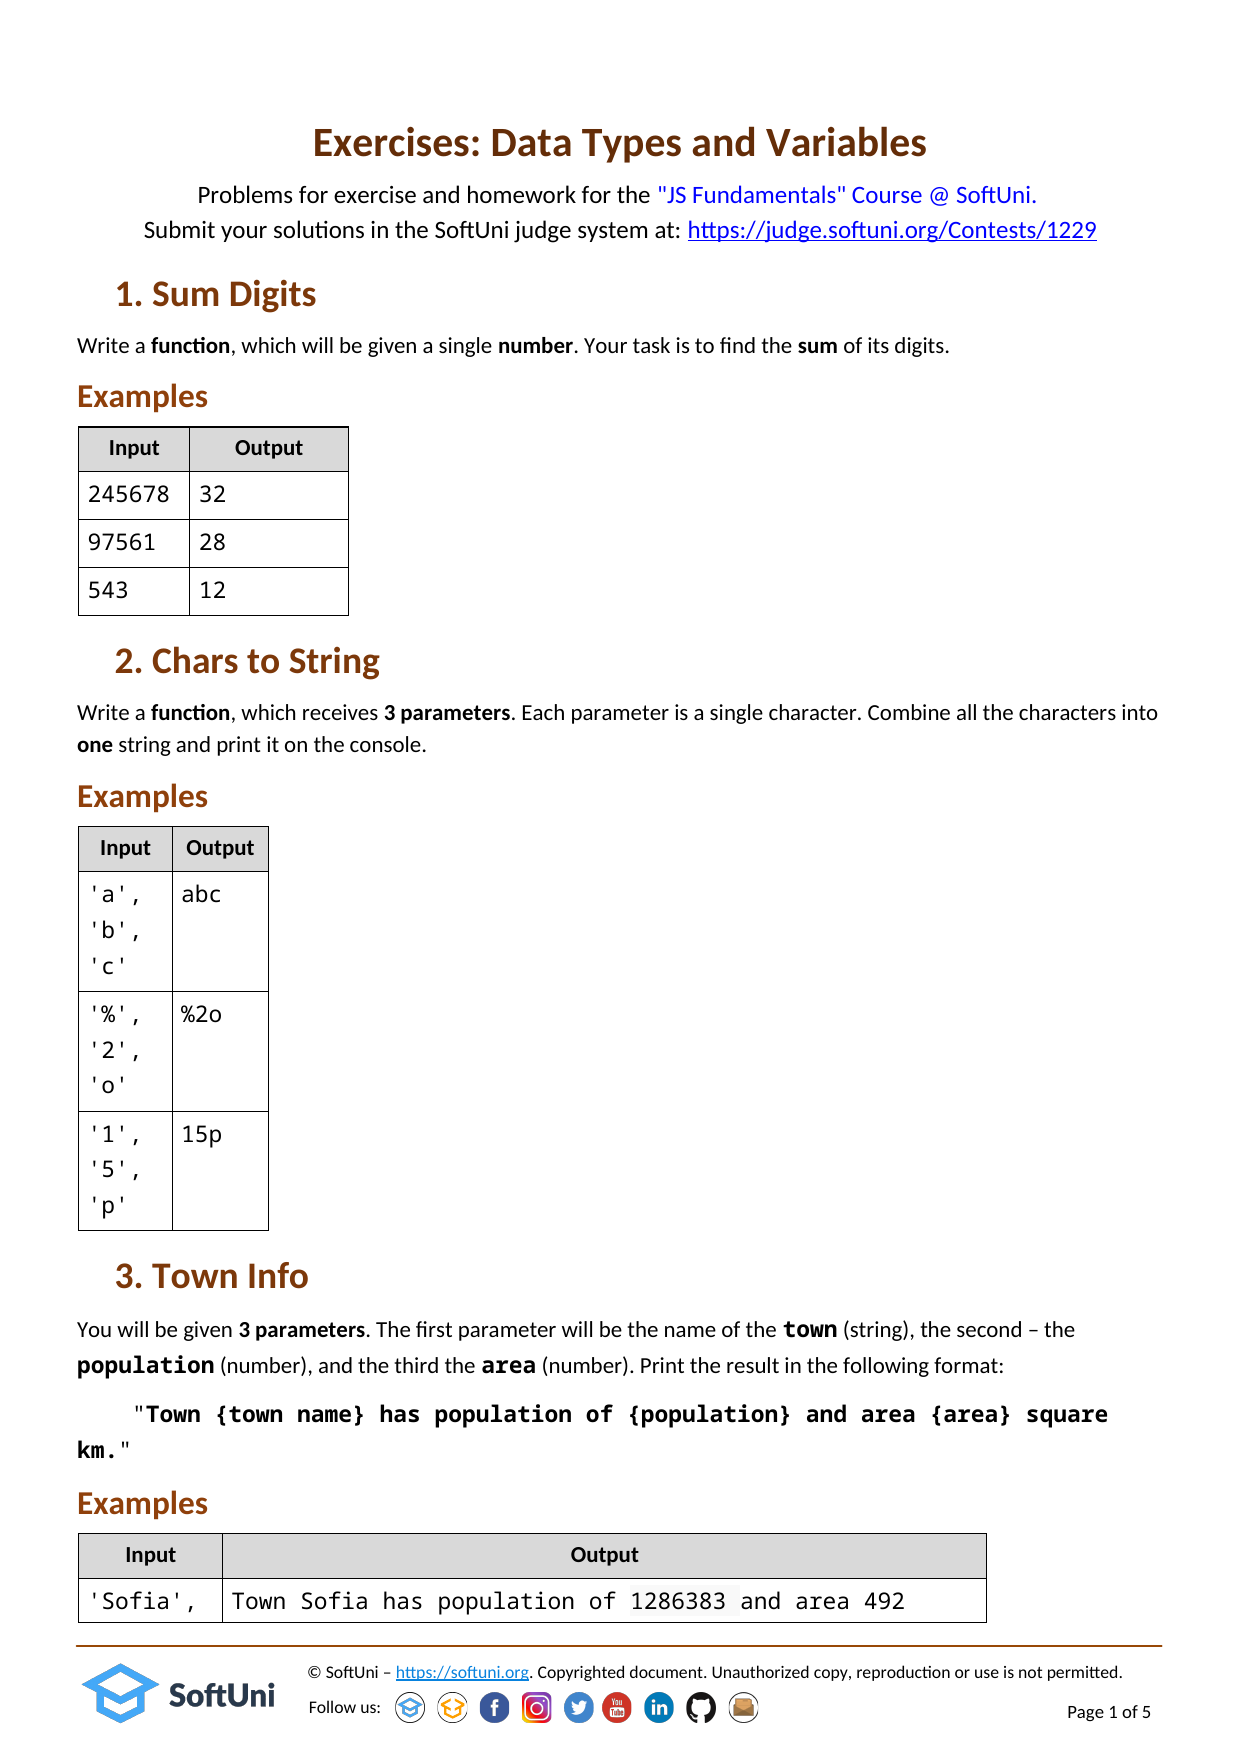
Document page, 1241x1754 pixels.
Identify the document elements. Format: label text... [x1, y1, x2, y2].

text Problems for exercise and homework for the "JS Fundamentals" Course @ SoftUni. Submit your solutions in the SoftUni judge system at: https://judge.softuni.org/Contests/1229 [77, 179, 1163, 244]
text Write a function, which will be given a single number. Your task is to find the sum of its digits. [77, 331, 1163, 359]
subtitle Examples [77, 775, 1163, 816]
picture [522, 1692, 552, 1723]
table_cell 'a', 'b', 'c' [79, 872, 172, 991]
subtitle Examples [77, 1482, 1163, 1523]
picture [644, 1714, 653, 1723]
table_cell 15p [173, 1112, 268, 1230]
picture [75, 1658, 281, 1729]
table_header Output [190, 428, 348, 471]
text "Town {town name} has population of {population} and area {area} square km." [77, 1398, 1163, 1465]
subtitle Examples [77, 375, 1163, 416]
subtitle Chars to String [114, 637, 1163, 683]
subtitle Sum Digits [114, 270, 1163, 316]
picture [728, 1692, 759, 1723]
picture [686, 1692, 716, 1723]
picture [665, 1692, 674, 1701]
picture [658, 1705, 667, 1714]
picture [437, 1692, 468, 1723]
table_cell 543 [79, 568, 189, 615]
picture [564, 1692, 594, 1723]
picture [479, 1692, 510, 1723]
table_header Input [79, 827, 172, 871]
table_header Output [223, 1534, 986, 1578]
table_cell %2o [173, 992, 268, 1111]
table_cell 12 [190, 568, 348, 615]
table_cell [223, 1579, 986, 1622]
picture [395, 1692, 425, 1723]
table_cell 245678 [79, 472, 189, 519]
subtitle Exercises: Data Types and Variables [77, 116, 1163, 167]
table_cell '1', '5', 'p' [79, 1112, 172, 1230]
table_header Input [79, 428, 189, 471]
picture [602, 1692, 632, 1723]
text Write a function, which receives 3 parameters. Each parameter is a single character. Combine all the characters into one string and print it on the console. [77, 698, 1163, 758]
table_cell '%', '2', 'o' [79, 992, 172, 1111]
table_cell abc [173, 872, 268, 991]
table_cell 97561 [79, 520, 189, 567]
picture [665, 1714, 674, 1723]
picture [644, 1692, 653, 1701]
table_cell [79, 1579, 222, 1622]
table_cell 32 [190, 472, 348, 519]
table_header Input [79, 1534, 222, 1578]
table_header Output [173, 827, 268, 871]
text You will be given 3 parameters. The first parameter will be the name of the town (string), the second – the population (number), and the third the area (number). Print the result in the following format: [77, 1313, 1163, 1381]
table_cell 28 [190, 520, 348, 567]
subtitle Town Info [114, 1252, 1163, 1298]
